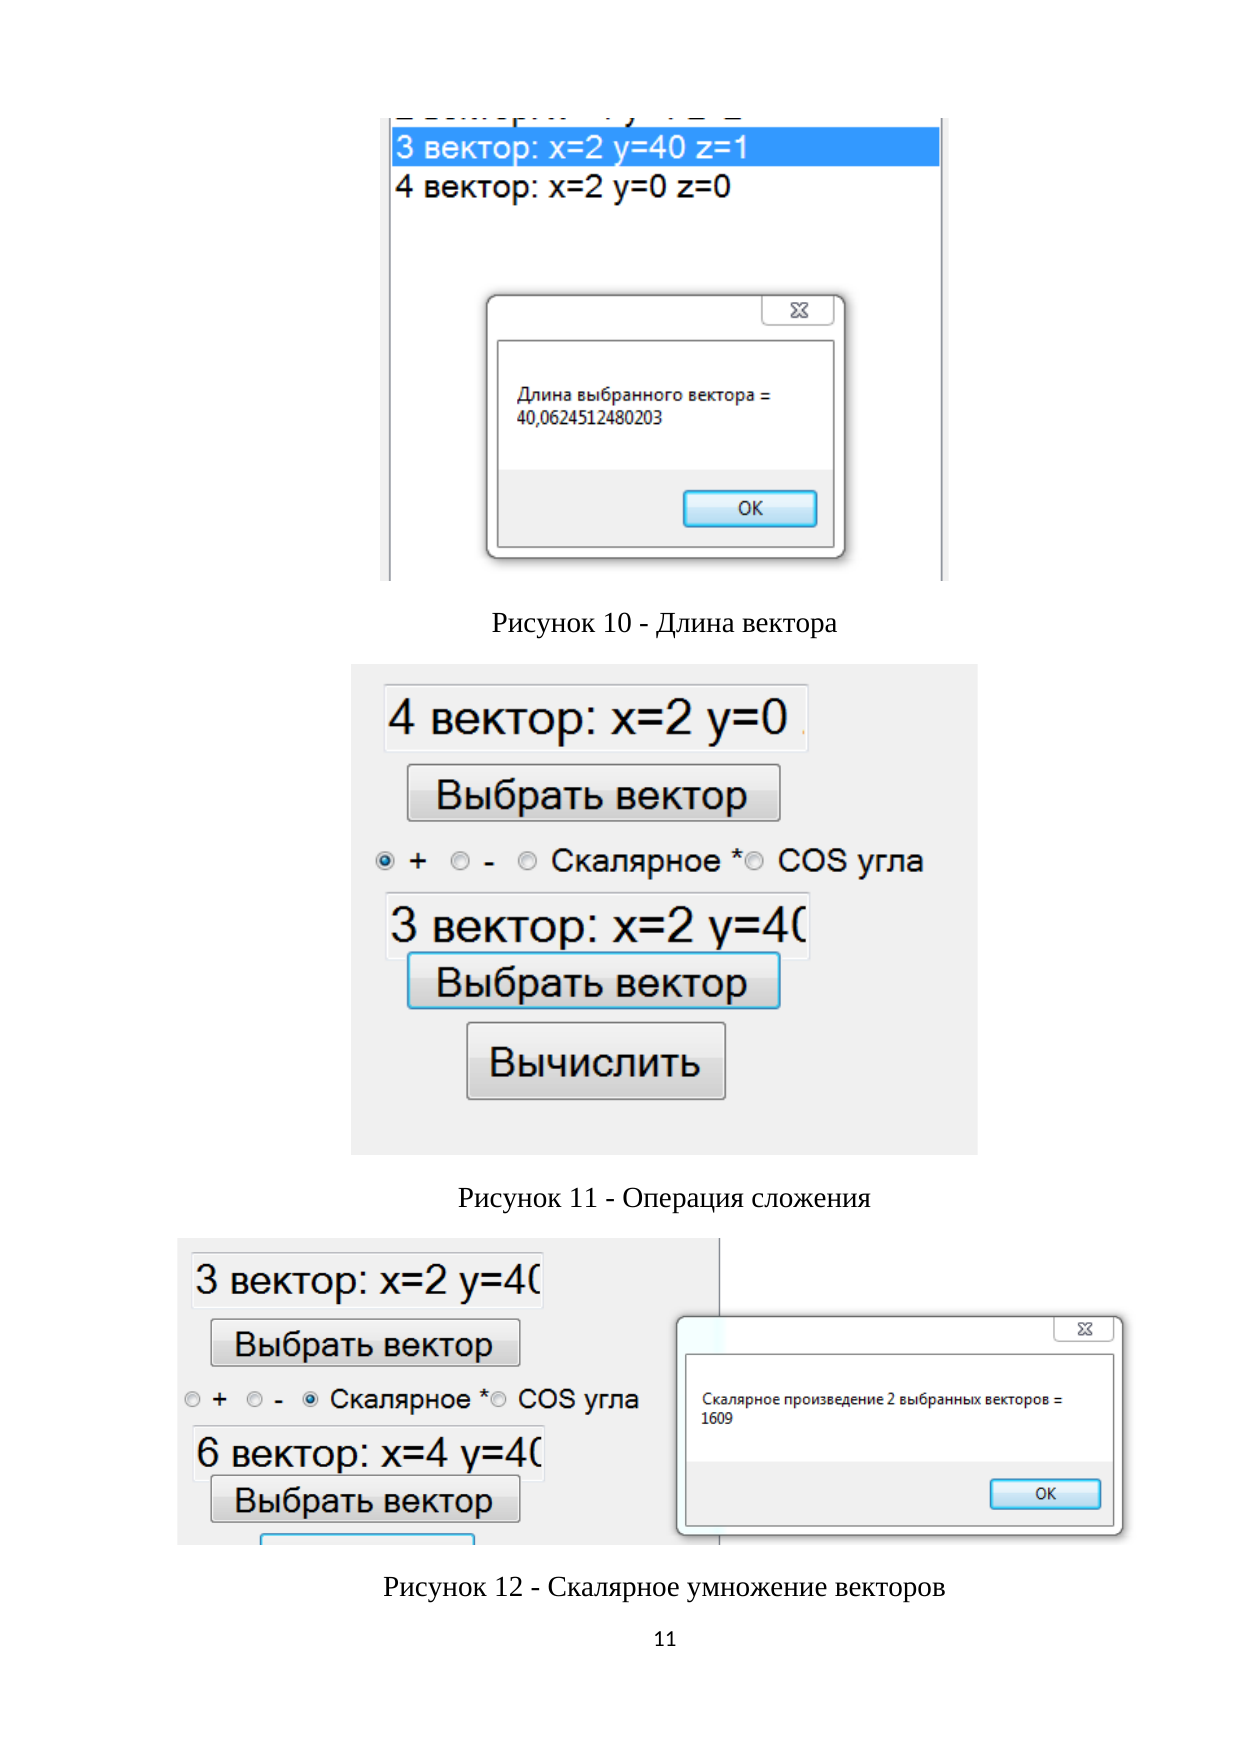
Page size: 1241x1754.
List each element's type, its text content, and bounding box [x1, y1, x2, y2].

picture [380, 118, 949, 581]
picture [177, 1238, 1152, 1545]
picture [351, 664, 978, 1155]
